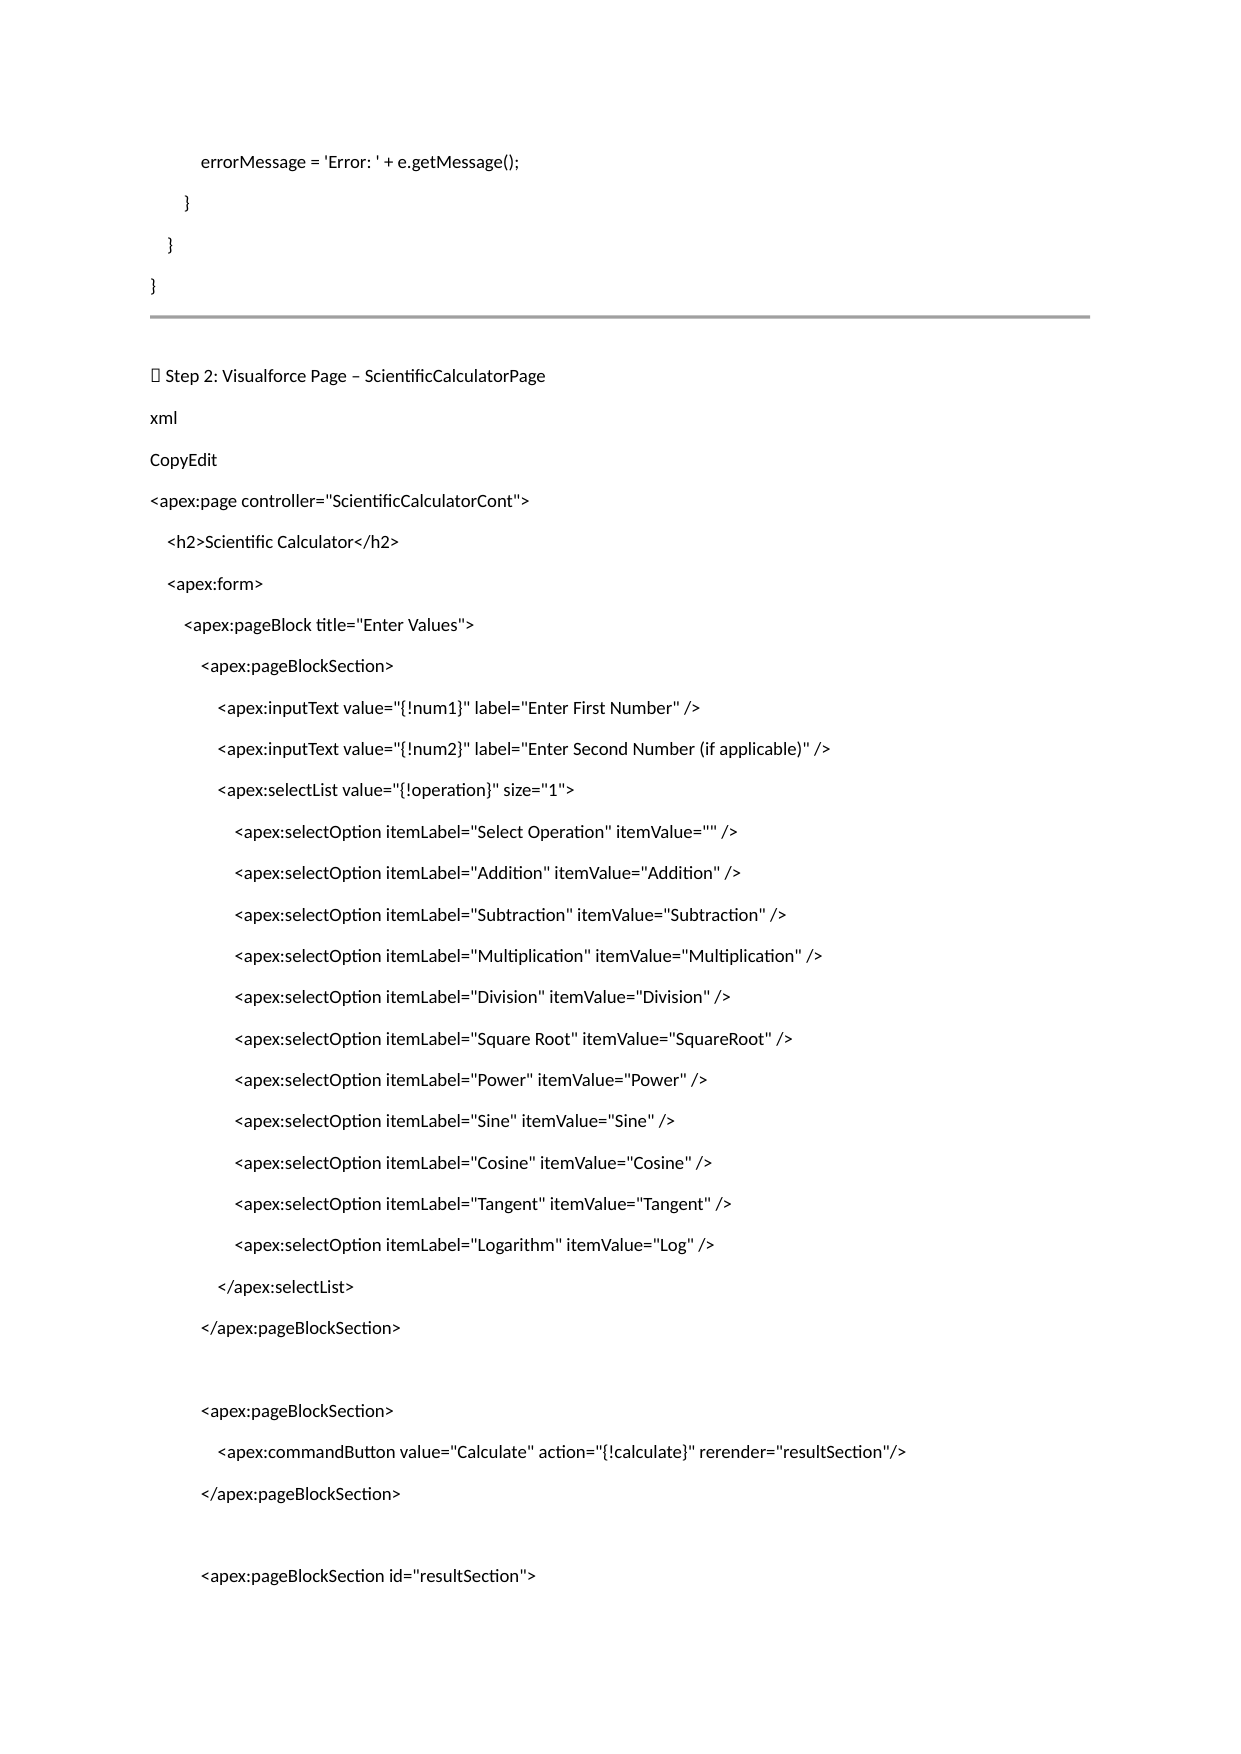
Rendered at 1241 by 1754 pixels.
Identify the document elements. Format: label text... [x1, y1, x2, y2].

text <apex:pageBlockSection> [150, 654, 1090, 677]
text <apex:form> [150, 572, 1090, 595]
text <apex:selectOption itemLabel="Tangent" itemValue="Tangent" /> [150, 1192, 1090, 1215]
text <h2>Scientific Calculator</h2> [150, 531, 1090, 553]
text <apex:inputText value="{!num1}" label="Enter First Number" /> [150, 696, 1090, 719]
text <apex:selectOption itemLabel="Subtraction" itemValue="Subtraction" /> [150, 903, 1090, 926]
text <apex:selectOption itemLabel="Addition" itemValue="Addition" /> [150, 861, 1090, 884]
text <apex:pageBlockSection id="resultSection"> [150, 1564, 1090, 1587]
text errorMessage = 'Error: ' + e.getMessage(); [150, 150, 1090, 173]
text } [150, 191, 1090, 214]
text <apex:commandButton value="Calculate" action="{!calculate}" rerender="resultSection"/> [150, 1440, 1090, 1463]
text <apex:selectOption itemLabel="Select Operation" itemValue="" /> [150, 820, 1090, 843]
text <apex:selectOption itemLabel="Square Root" itemValue="SquareRoot" /> [150, 1027, 1090, 1050]
text </apex:selectList> [150, 1275, 1090, 1298]
text <apex:selectOption itemLabel="Power" itemValue="Power" /> [150, 1068, 1090, 1091]
text CopyEdit [150, 448, 1090, 471]
text <apex:pageBlock title="Enter Values"> [150, 613, 1090, 636]
text </apex:pageBlockSection> [150, 1316, 1090, 1339]
text 🔹 Step 2: Visualforce Page – ScientificCalculatorPage [150, 362, 1090, 388]
text <apex:selectOption itemLabel="Sine" itemValue="Sine" /> [150, 1109, 1090, 1132]
text <apex:page controller="ScientificCalculatorCont"> [150, 489, 1090, 512]
text <apex:selectOption itemLabel="Multiplication" itemValue="Multiplication" /> [150, 944, 1090, 967]
text } [150, 274, 1090, 297]
text <apex:selectList value="{!operation}" size="1"> [150, 779, 1090, 802]
text <apex:inputText value="{!num2}" label="Enter Second Number (if applicable)" /> [150, 737, 1090, 760]
text <apex:pageBlockSection> [150, 1399, 1090, 1422]
text } [150, 233, 1090, 256]
text <apex:selectOption itemLabel="Cosine" itemValue="Cosine" /> [150, 1151, 1090, 1174]
text <apex:selectOption itemLabel="Logarithm" itemValue="Log" /> [150, 1233, 1090, 1256]
text xml [150, 406, 1090, 429]
text </apex:pageBlockSection> [150, 1482, 1090, 1504]
text <apex:selectOption itemLabel="Division" itemValue="Division" /> [150, 985, 1090, 1008]
